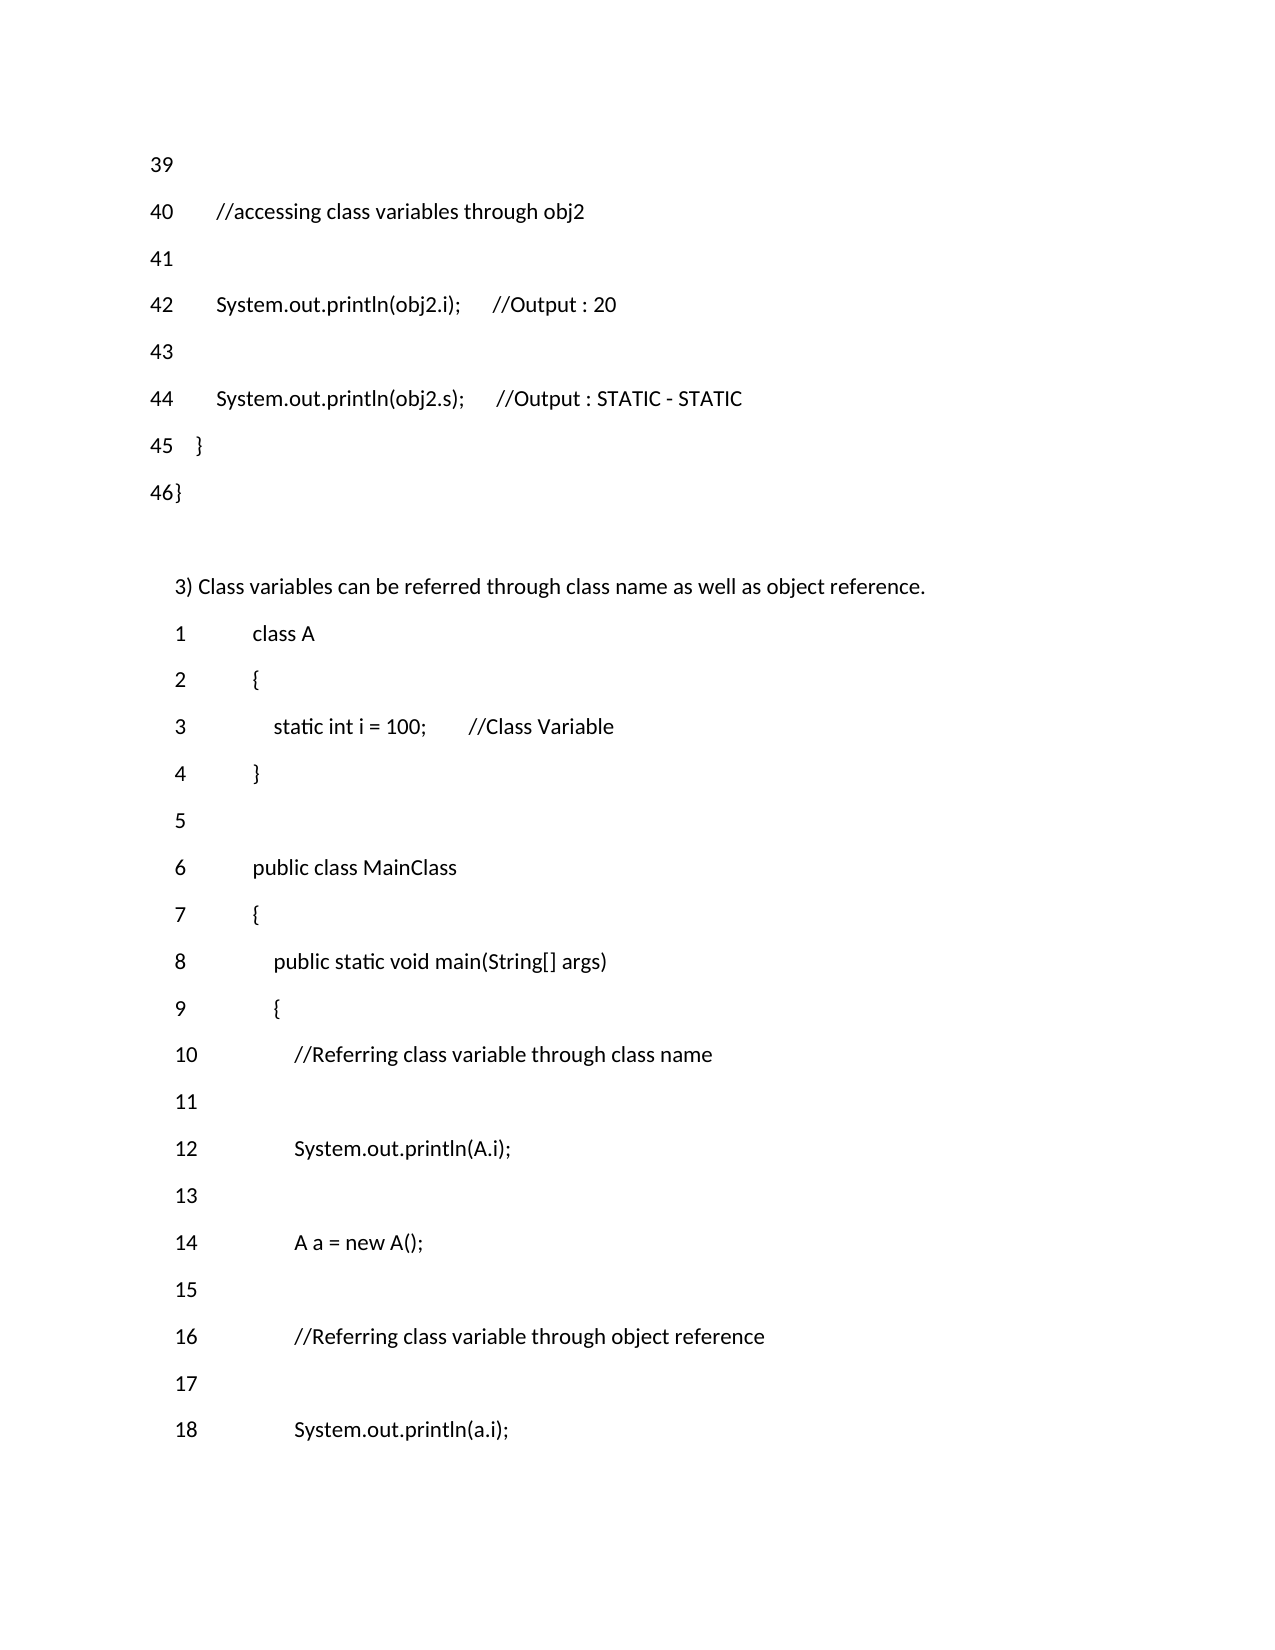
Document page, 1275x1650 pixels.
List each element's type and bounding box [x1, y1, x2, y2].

table_header [174, 150, 1275, 1462]
table_header [150, 150, 174, 1462]
